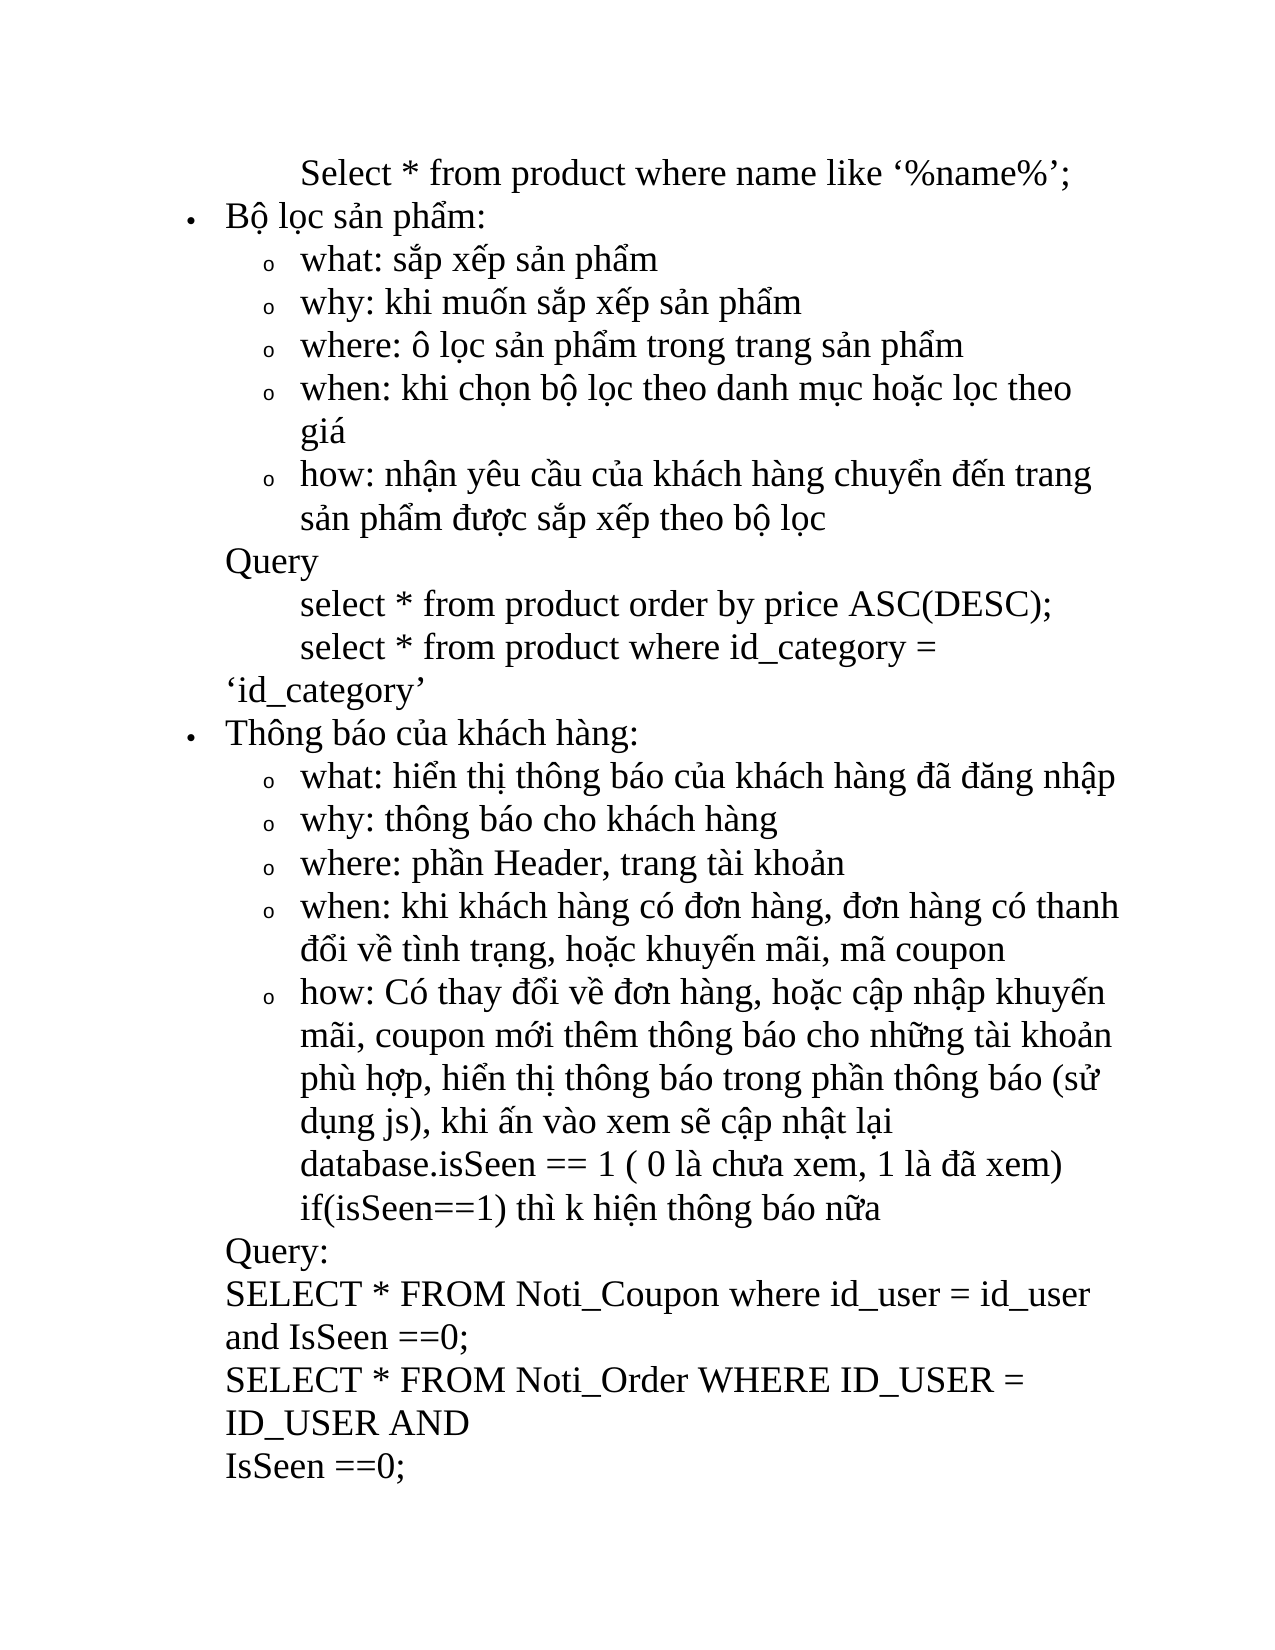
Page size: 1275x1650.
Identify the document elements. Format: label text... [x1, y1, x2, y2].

list what: hiển thị thông báo của khách hàng đã đăng nhập [262, 754, 1125, 797]
list why: thông báo cho khách hàng [262, 797, 1125, 840]
list Bộ lọc sản phẩm: [187, 193, 1125, 236]
list what: sắp xếp sản phẩm [262, 236, 1125, 279]
list where: ô lọc sản phẩm trong trang sản phẩm [262, 322, 1125, 366]
text Select * from product where name like ‘%name%’; [225, 150, 1125, 193]
list when: khi khách hàng có đơn hàng, đơn hàng có thanh đổi về tình trạng, hoặc khuyến mãi, mã coupon [262, 883, 1125, 969]
list where: phần Header, trang tài khoản [262, 840, 1125, 883]
text select * from product order by price ASC(DESC); [225, 581, 1125, 624]
text Query [225, 538, 1125, 581]
list how: nhận yêu cầu của khách hàng chuyển đến trang sản phẩm được sắp xếp theo bộ lọc [262, 452, 1125, 538]
text SELECT * FROM Noti_Order WHERE ID_USER = ID_USER AND [225, 1357, 1125, 1444]
text IsSeen ==0; [225, 1444, 1125, 1487]
list how: Có thay đổi về đơn hàng, hoặc cập nhập khuyến mãi, coupon mới thêm thông báo cho những tài khoản phù hợp, hiển thị thông báo trong phần thông báo (sử dụng js), khi ấn vào xem sẽ cập nhật lại database.isSeen == 1 ( 0 là chưa xem, 1 là đã xem) if(isSeen==1) thì k hiện thông báo nữa [262, 969, 1125, 1228]
list when: khi chọn bộ lọc theo danh mục hoặc lọc theo giá [262, 366, 1125, 452]
text Query: [225, 1228, 1125, 1271]
list why: khi muốn sắp xếp sản phẩm [262, 279, 1125, 322]
text SELECT * FROM Noti_Coupon where id_user = id_user and IsSeen ==0; [225, 1271, 1125, 1357]
text select * from product where id_category = ‘id_category’ [225, 624, 1125, 711]
list Thông báo của khách hàng: [187, 711, 1125, 754]
